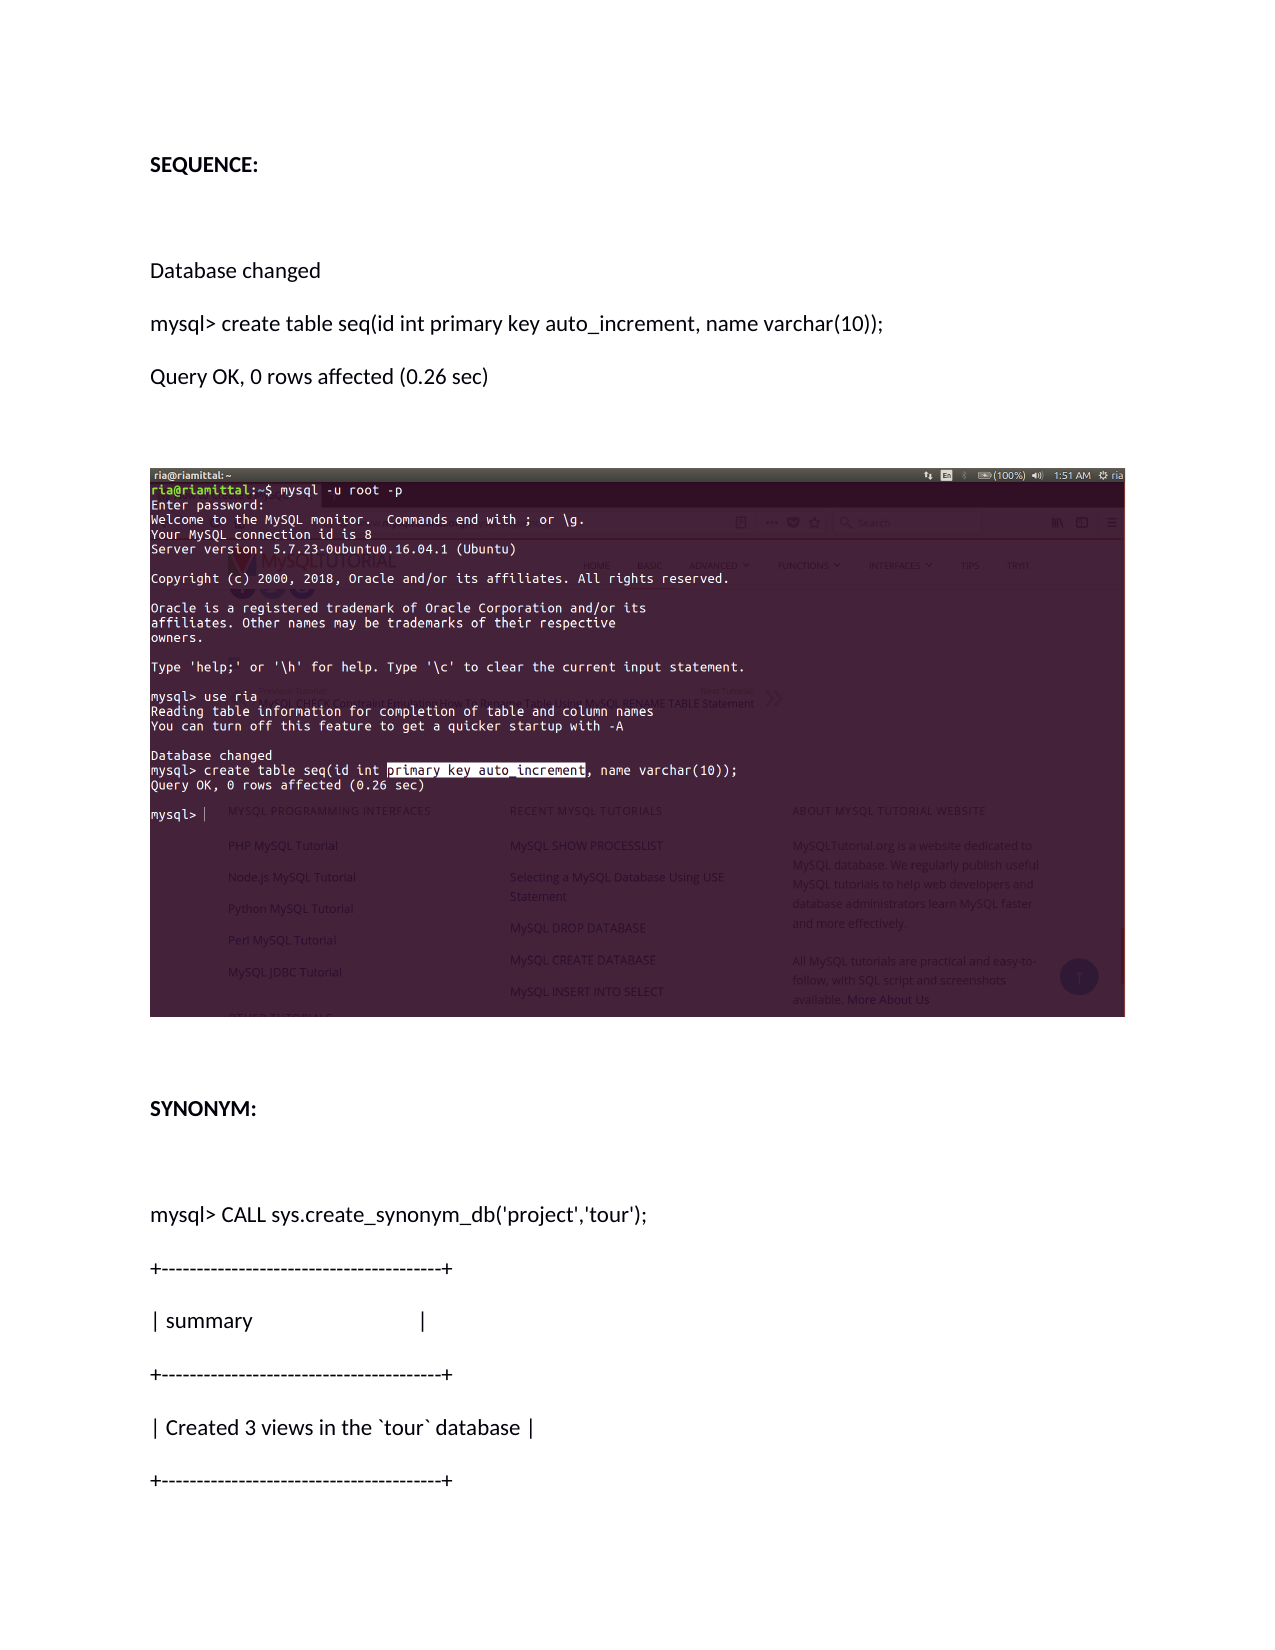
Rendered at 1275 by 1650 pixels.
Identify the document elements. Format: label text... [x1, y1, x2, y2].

text Query OK, 0 rows affected (0.26 sec) [150, 362, 1125, 390]
text mysql> create table seq(id int primary key auto_increment, name varchar(10)); [150, 309, 1125, 337]
text SYNONYM: [150, 1094, 1125, 1123]
text | Created 3 views in the `tour` database | [150, 1413, 1125, 1441]
text | summary | [150, 1307, 1125, 1335]
text +----------------------------------------+ [150, 1466, 1125, 1494]
text mysql> CALL sys.create_synonym_db('project','tour'); [150, 1201, 1125, 1229]
text +----------------------------------------+ [150, 1254, 1125, 1282]
picture [150, 468, 1125, 1017]
text SEQUENCE: [150, 150, 1125, 178]
text Database changed [150, 256, 1125, 284]
text +----------------------------------------+ [150, 1360, 1125, 1388]
